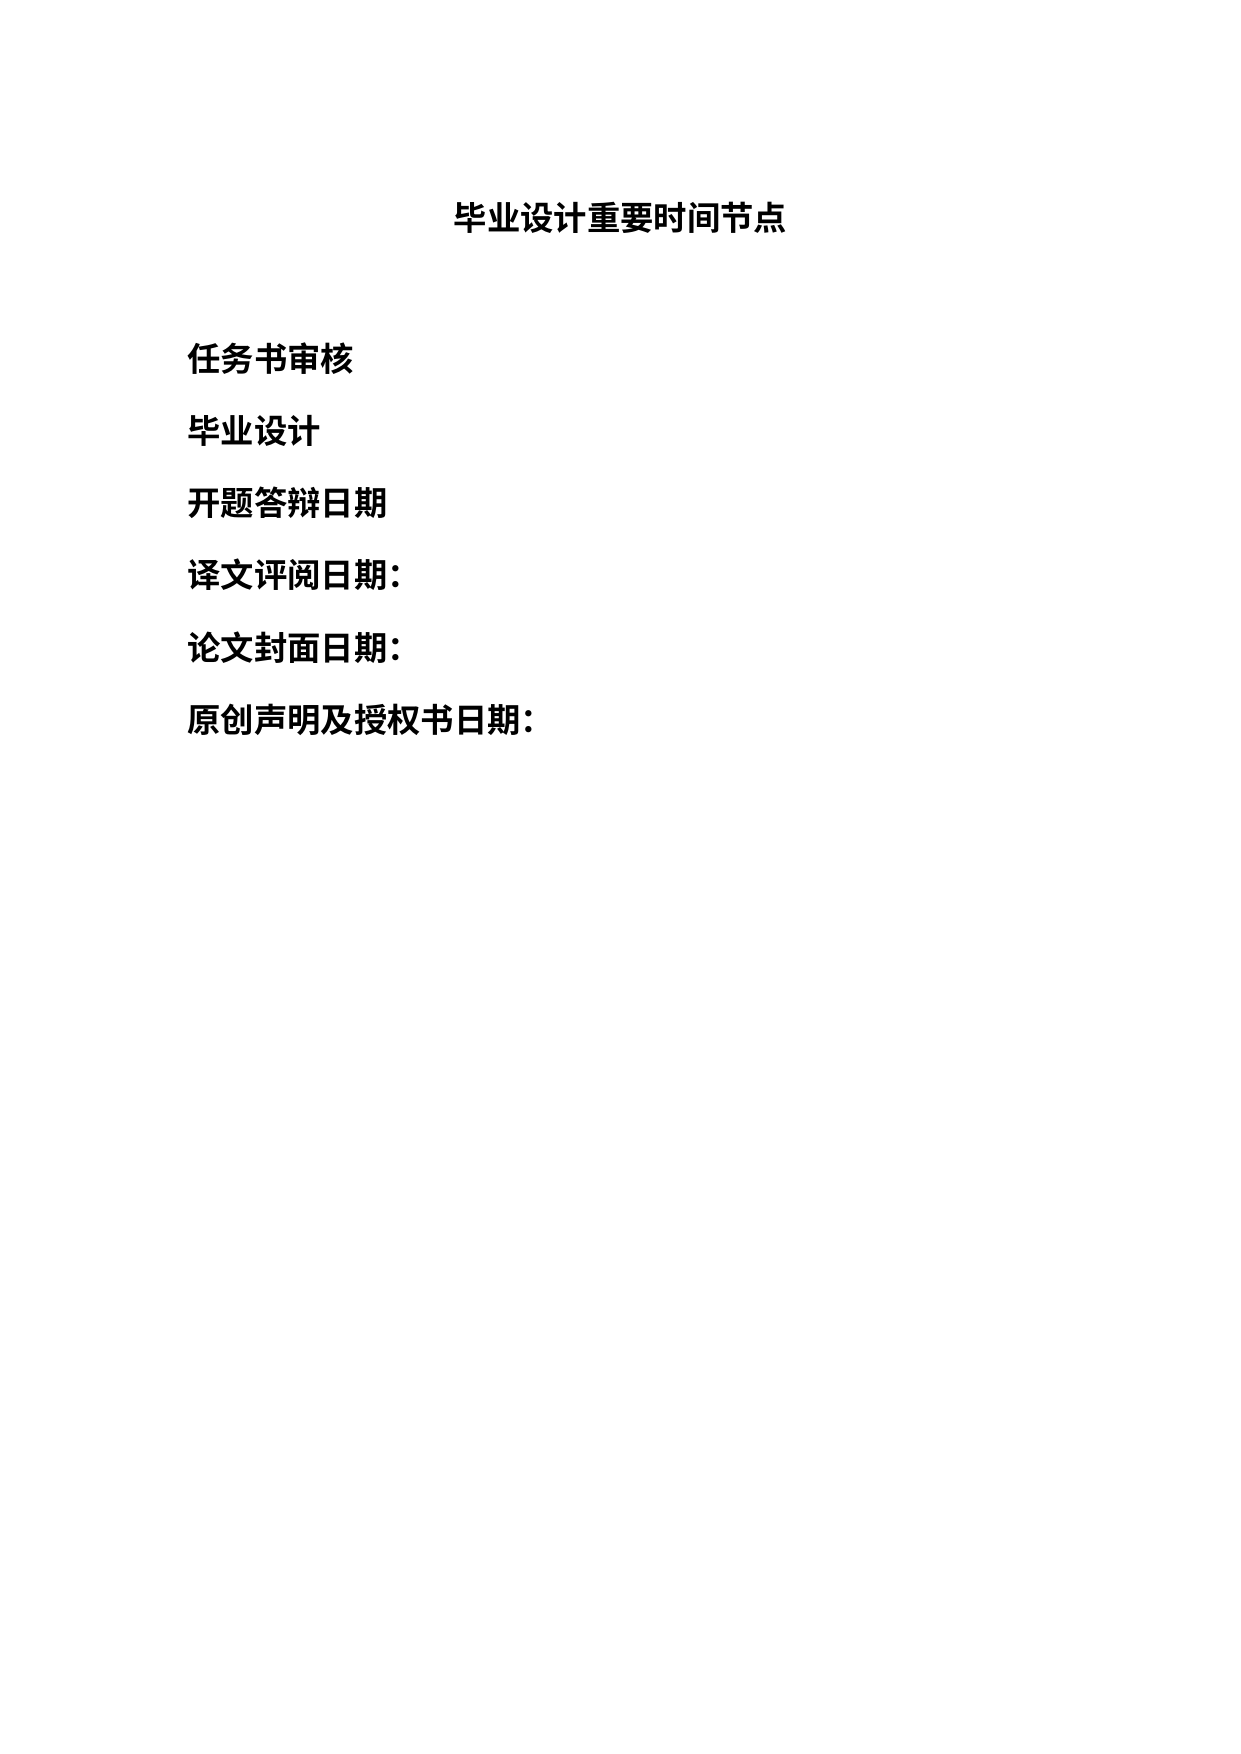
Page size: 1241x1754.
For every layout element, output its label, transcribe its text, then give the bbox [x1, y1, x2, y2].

text 论文封面日期： [187, 622, 1053, 670]
text 毕业设计重要时间节点 [187, 192, 1053, 240]
text 译文评阅日期： [187, 549, 1053, 597]
text 原创声明及授权书日期： [187, 694, 1053, 742]
text 毕业设计 [187, 405, 1053, 453]
text 任务书审核 [187, 332, 1053, 381]
text 开题答辩日期 [187, 477, 1053, 525]
